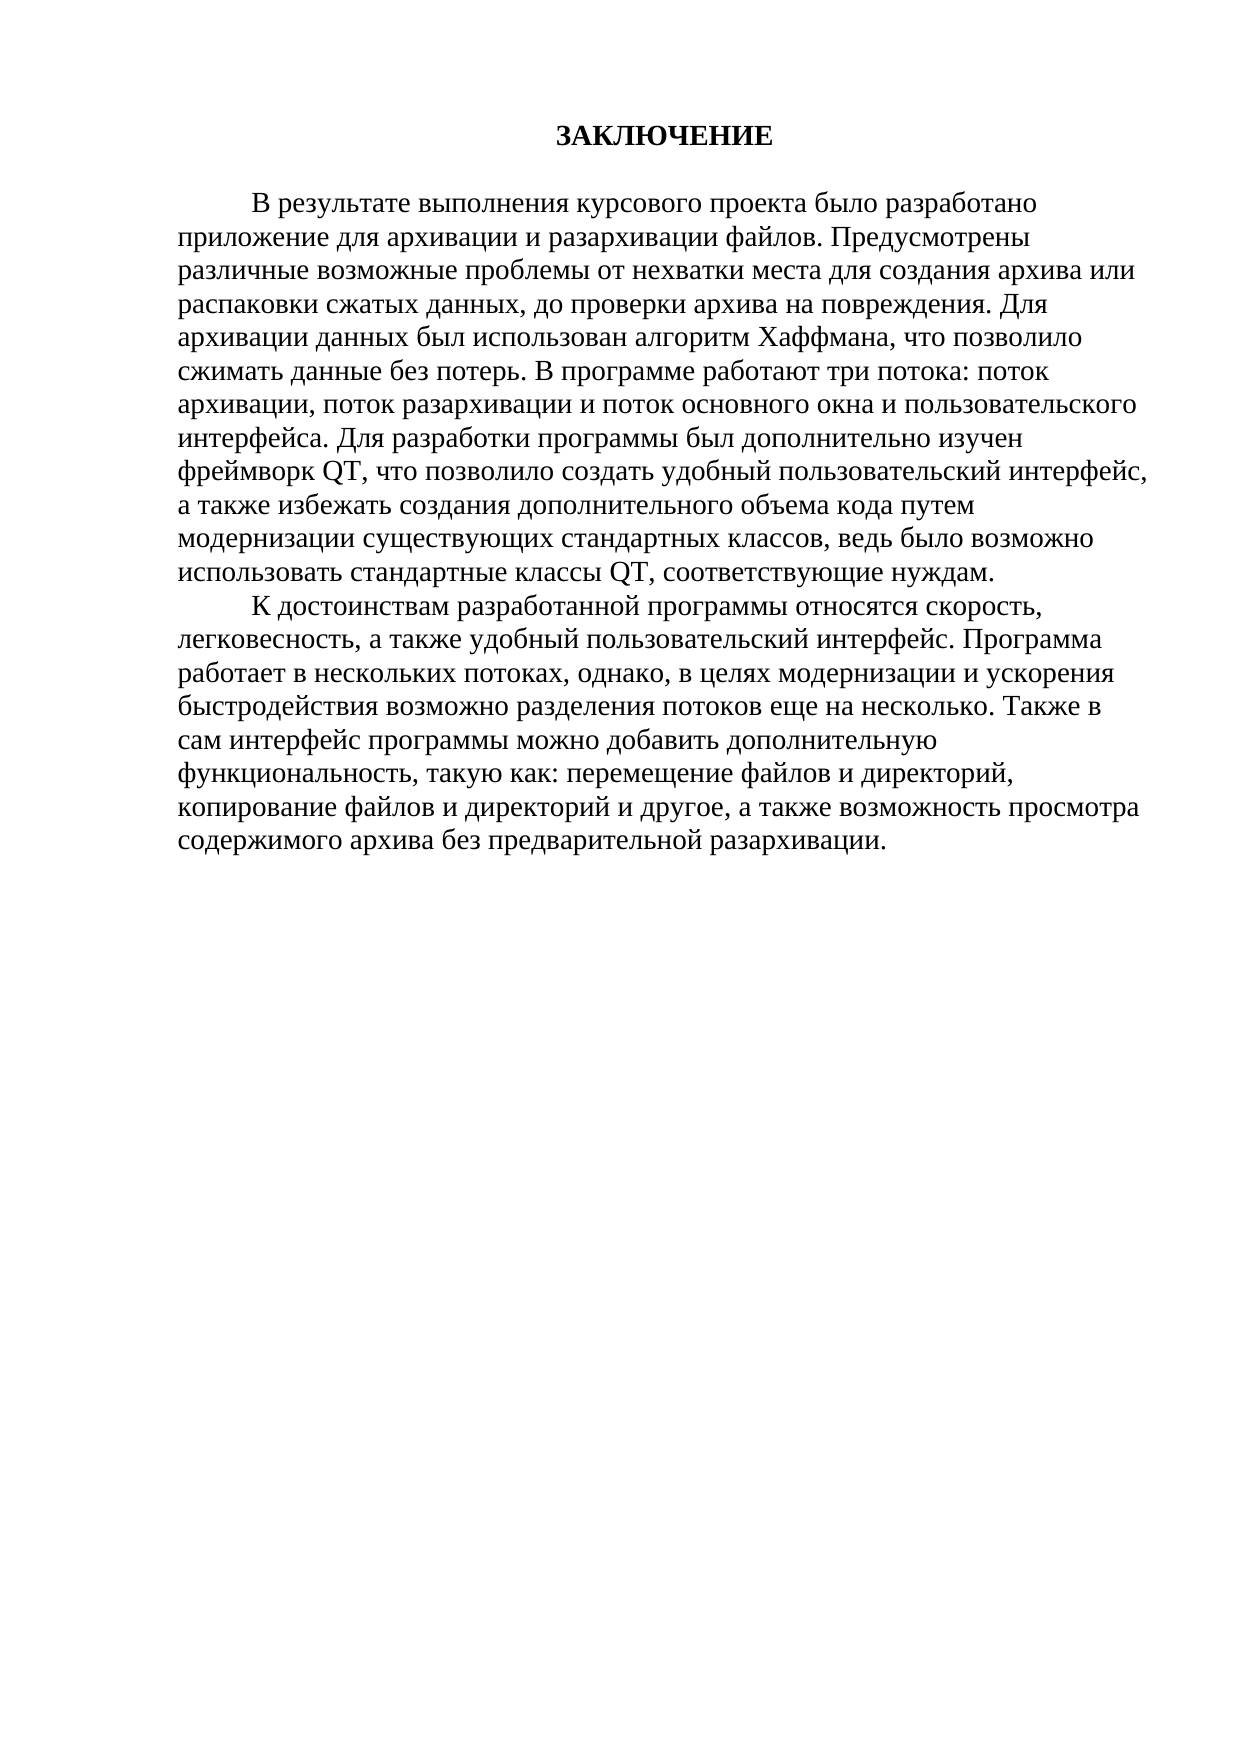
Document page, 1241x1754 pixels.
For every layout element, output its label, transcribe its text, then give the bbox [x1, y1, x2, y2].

text ЗАКЛЮЧЕНИЕ [177, 118, 1152, 152]
text К достоинствам разработанной программы относятся скорость, легковесность, а также удобный пользовательский интерфейс. Программа работает в нескольких потоках, однако, в целях модернизации и ускорения быстродействия возможно разделения потоков еще на несколько. Также в сам интерфейс программы можно добавить дополнительную функциональность, такую как: перемещение файлов и директорий, копирование файлов и директорий и другое, а также возможность просмотра содержимого архива без предварительной разархивации. [177, 588, 1152, 856]
text В результате выполнения курсового проекта было разработано приложение для архивации и разархивации файлов. Предусмотрены различные возможные проблемы от нехватки места для создания архива или распаковки сжатых данных, до проверки архива на повреждения. Для архивации данных был использован алгоритм Хаффмана, что позволило сжимать данные без потерь. В программе работают три потока: поток архивации, поток разархивации и поток основного окна и пользовательского интерфейса. Для разработки программы был дополнительно изучен фреймворк QT, что позволило создать удобный пользовательский интерфейс, а также избежать создания дополнительного объема кода путем модернизации существующих стандартных классов, ведь было возможно использовать стандартные классы QT, соответствующие нуждам. [177, 185, 1152, 588]
